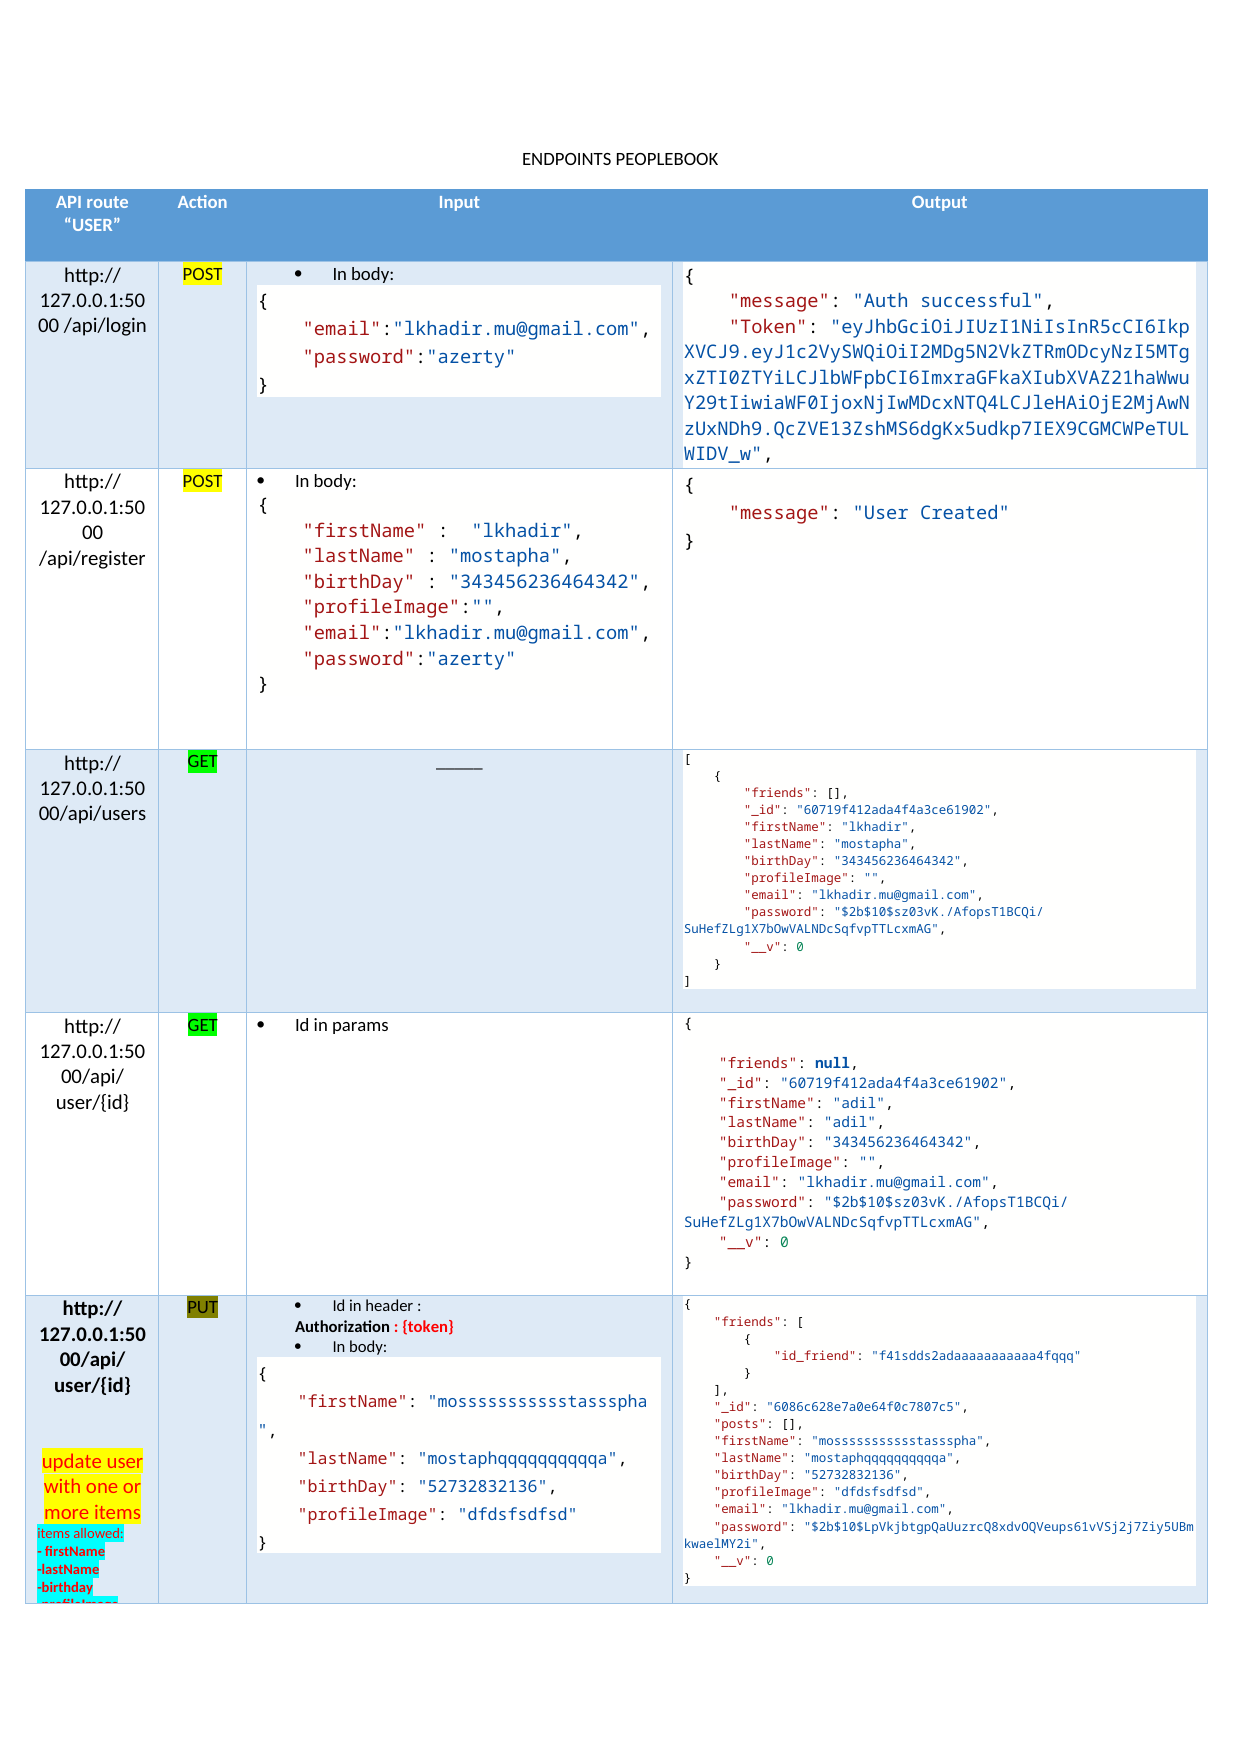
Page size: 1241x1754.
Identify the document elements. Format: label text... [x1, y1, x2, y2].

table_cell GET [159, 750, 246, 1012]
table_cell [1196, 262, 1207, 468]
table_cell { "friends": null, "_id": "60719f412ada4f4a3ce61902", "firstName": "adil", "lastName": "adil", "birthDay": "343456236464342", "profileImage": "", "email": "lkhadir.mu@gmail.com", "password": "$2b$10$sz03vK./AfopsT1BCQi/SuHefZLg1X7bOwVALNDcSqfvpTTLcxmAG", "__v": 0 } [673, 1013, 1207, 1294]
table_cell http://127.0.0.1:5000 /api/register [26, 469, 158, 749]
table_cell In body: { "email":"lkhadir.mu@gmail.com", "password":"azerty" } [247, 262, 672, 468]
table_header Action [159, 190, 246, 261]
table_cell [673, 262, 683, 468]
text ENDPOINTS PEOPLEBOOK [148, 148, 1093, 171]
table_cell In body: { "firstName" : "lkhadir", "lastName" : "mostapha", "birthDay" : "343456236464342", "profileImage":"", "email":"lkhadir.mu@gmail.com", "password":"azerty" } [247, 469, 672, 749]
table_header API route “USER” [26, 190, 158, 261]
table_cell { "message": "User Created" } [673, 469, 1207, 749]
table_cell POST [159, 262, 246, 468]
table_cell http://127.0.0.1:5000 /api/login [26, 262, 158, 468]
table_cell http://127.0.0.1:5000/api/user/{id} update user with one or more items items allowed: - firstName -lastName -birthday -profileImage [26, 1296, 158, 1603]
table_cell Id in header : Authorization : {token} In body: { "firstName": "mossssssssssstassspha", "lastName": "mostaphqqqqqqqqqqa", "birthDay": "52732832136", "profileImage": "dfdsfsdfsd" } [247, 1296, 672, 1603]
table_cell Id in params [247, 1013, 672, 1294]
table_cell POST [159, 469, 246, 749]
table_cell PUT [159, 1296, 246, 1603]
table_cell http://127.0.0.1:5000/api/user/{id} [26, 1013, 158, 1294]
table_cell GET [159, 1013, 246, 1294]
table_cell _____ [247, 750, 672, 1012]
table_header Output [673, 190, 1207, 261]
table_cell http://127.0.0.1:5000/api/users [26, 750, 158, 1012]
table_cell { "friends": [ { "id_friend": "f41sdds2adaaaaaaaaaaa4fqqq" } ], "_id": "6086c628e7a0e64f0c7807c5", "posts": [], "firstName": "mossssssssssstassspha", "lastName": "mostaphqqqqqqqqqqa", "birthDay": "52732832136", "profileImage": "dfdsfsdfsd", "email": "lkhadir.mu@gmail.com", "password": "$2b$10$LpVkjbtgpQaUuzrcQ8xdvOQVeups61vVSj2j7Ziy5UBmkwaelMY2i", "__v": 0 } [673, 1296, 1207, 1603]
table_cell [ { "friends": [], "_id": "60719f412ada4f4a3ce61902", "firstName": "lkhadir", "lastName": "mostapha", "birthDay": "343456236464342", "profileImage": "", "email": "lkhadir.mu@gmail.com", "password": "$2b$10$sz03vK./AfopsT1BCQi/SuHefZLg1X7bOwVALNDcSqfvpTTLcxmAG", "__v": 0 } ] [673, 750, 1207, 1012]
table_header Input [247, 190, 672, 261]
